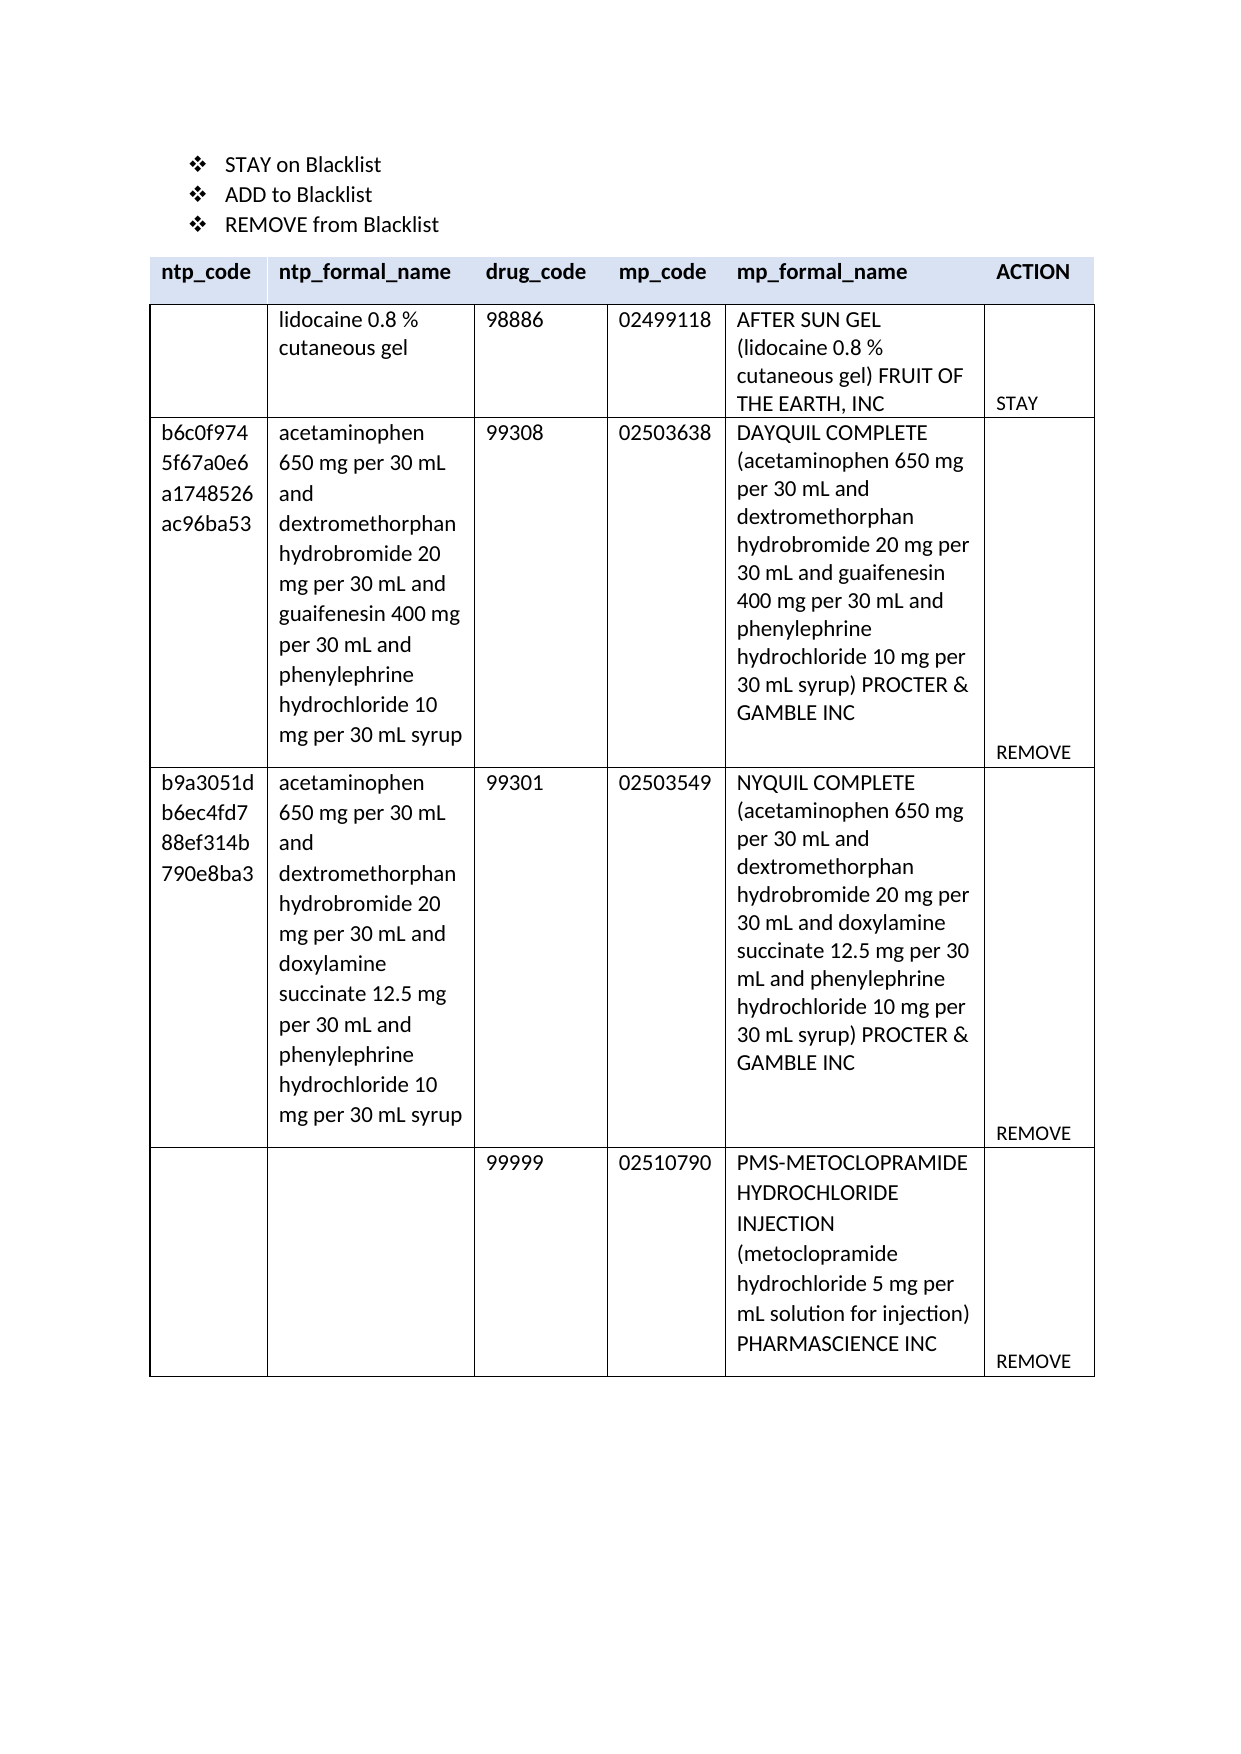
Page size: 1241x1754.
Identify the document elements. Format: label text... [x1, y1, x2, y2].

table_cell REMOVE [985, 1148, 1094, 1376]
table_cell REMOVE [985, 418, 1094, 767]
table_cell lidocaine 0.8 % cutaneous gel [268, 305, 474, 417]
table_cell 02499118 [608, 305, 725, 417]
table_cell [268, 1148, 474, 1376]
table_cell AFTER SUN GEL (lidocaine 0.8 % cutaneous gel) FRUIT OF THE EARTH, INC [726, 305, 984, 417]
table_header ntp_formal_name [268, 257, 474, 304]
list REMOVE from Blacklist [187, 210, 1090, 238]
table_cell acetaminophen 650 mg per 30 mL and dextromethorphan hydrobromide 20 mg per 30 mL and guaifenesin 400 mg per 30 mL and phenylephrine hydrochloride 10 mg per 30 mL syrup [268, 418, 474, 767]
table_header ACTION [985, 257, 1094, 304]
table_cell 02510790 [608, 1148, 725, 1376]
list STAY on Blacklist [187, 150, 1090, 178]
table_header mp_code [607, 257, 725, 304]
table_header ntp_code [150, 257, 267, 304]
table_cell 99301 [475, 768, 607, 1147]
table_cell b6c0f9745f67a0e6a1748526ac96ba53 [151, 418, 267, 767]
table_cell [151, 1148, 267, 1376]
table_cell 99308 [475, 418, 607, 767]
table_cell REMOVE [985, 768, 1094, 1147]
table_cell [151, 305, 267, 417]
table_cell 99999 [475, 1148, 607, 1376]
table_cell b9a3051db6ec4fd788ef314b790e8ba3 [151, 768, 267, 1147]
table_cell acetaminophen 650 mg per 30 mL and dextromethorphan hydrobromide 20 mg per 30 mL and doxylamine succinate 12.5 mg per 30 mL and phenylephrine hydrochloride 10 mg per 30 mL syrup [268, 768, 474, 1147]
table_cell 02503549 [608, 768, 725, 1147]
table_cell NYQUIL COMPLETE (acetaminophen 650 mg per 30 mL and dextromethorphan hydrobromide 20 mg per 30 mL and doxylamine succinate 12.5 mg per 30 mL and phenylephrine hydrochloride 10 mg per 30 mL syrup) PROCTER & GAMBLE INC [726, 768, 984, 1147]
list ADD to Blacklist [187, 180, 1090, 208]
table_header drug_code [474, 257, 607, 304]
table_cell 98886 [475, 305, 607, 417]
table_cell PMS-METOCLOPRAMIDE HYDROCHLORIDE INJECTION (metoclopramide hydrochloride 5 mg per mL solution for injection) PHARMASCIENCE INC [726, 1148, 984, 1376]
table_cell 02503638 [608, 418, 725, 767]
table_cell DAYQUIL COMPLETE (acetaminophen 650 mg per 30 mL and dextromethorphan hydrobromide 20 mg per 30 mL and guaifenesin 400 mg per 30 mL and phenylephrine hydrochloride 10 mg per 30 mL syrup) PROCTER & GAMBLE INC [726, 418, 984, 767]
table_cell STAY [985, 305, 1094, 417]
table_header mp_formal_name [725, 257, 985, 304]
